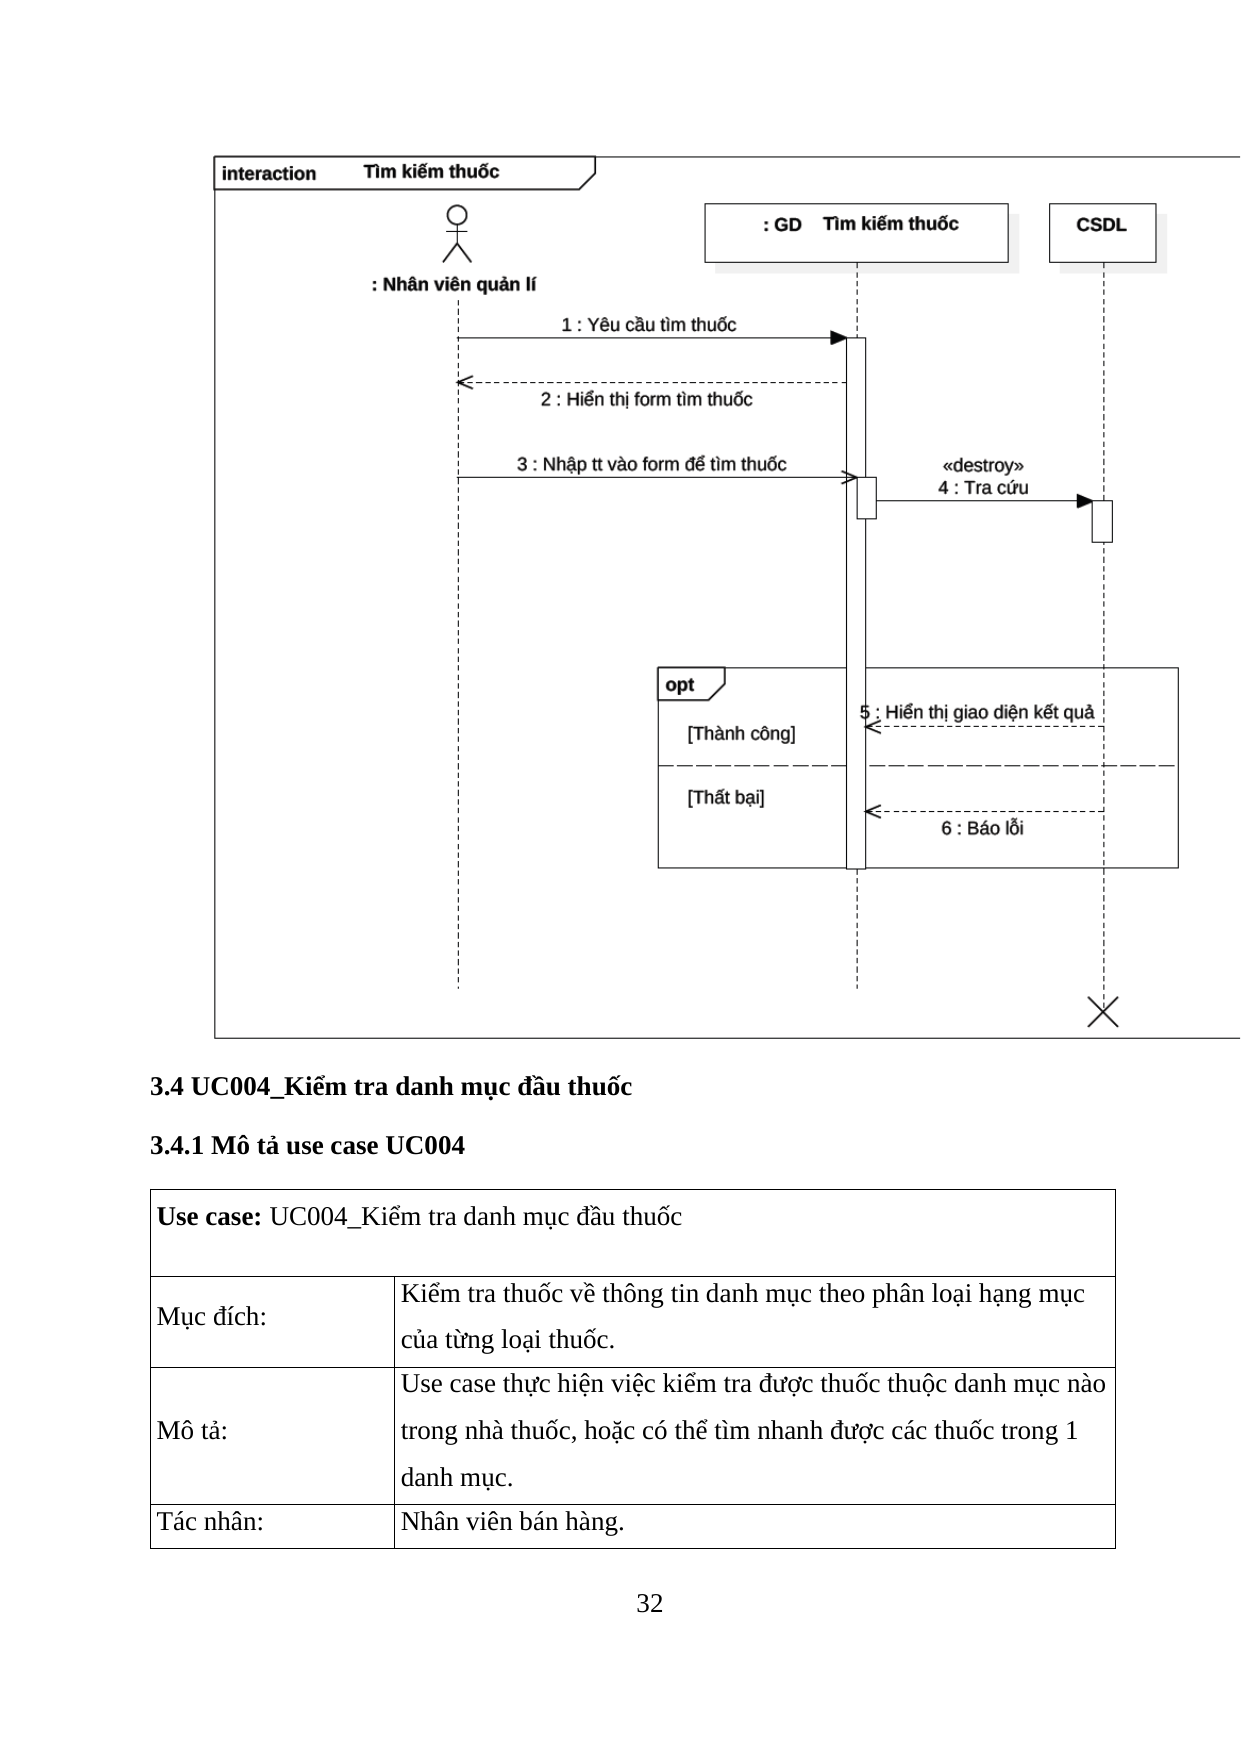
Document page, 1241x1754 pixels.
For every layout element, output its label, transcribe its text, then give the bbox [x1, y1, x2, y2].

table_cell Kiểm tra thuốc về thông tin danh mục theo phân loại hạng mục của từng loại thuốc. [395, 1277, 1115, 1367]
subtitle 3.4.1 Mô tả use case UC004 [150, 1129, 1090, 1160]
table_cell Mục đích: [151, 1277, 394, 1367]
table_cell Use case thực hiện việc kiểm tra được thuốc thuộc danh mục nào trong nhà thuốc, hoặc có thể tìm nhanh được các thuốc trong 1 danh mục. [395, 1368, 1115, 1504]
subtitle 3.4 UC004_Kiểm tra danh mục đầu thuốc [150, 1070, 1090, 1101]
table_cell Tác nhân: [151, 1505, 394, 1548]
picture [209, 150, 1241, 1042]
table_header Use case: UC004_Kiểm tra danh mục đầu thuốc [151, 1190, 1115, 1276]
table_cell Nhân viên bán hàng. [395, 1505, 1115, 1548]
table_cell Mô tả: [151, 1368, 394, 1504]
